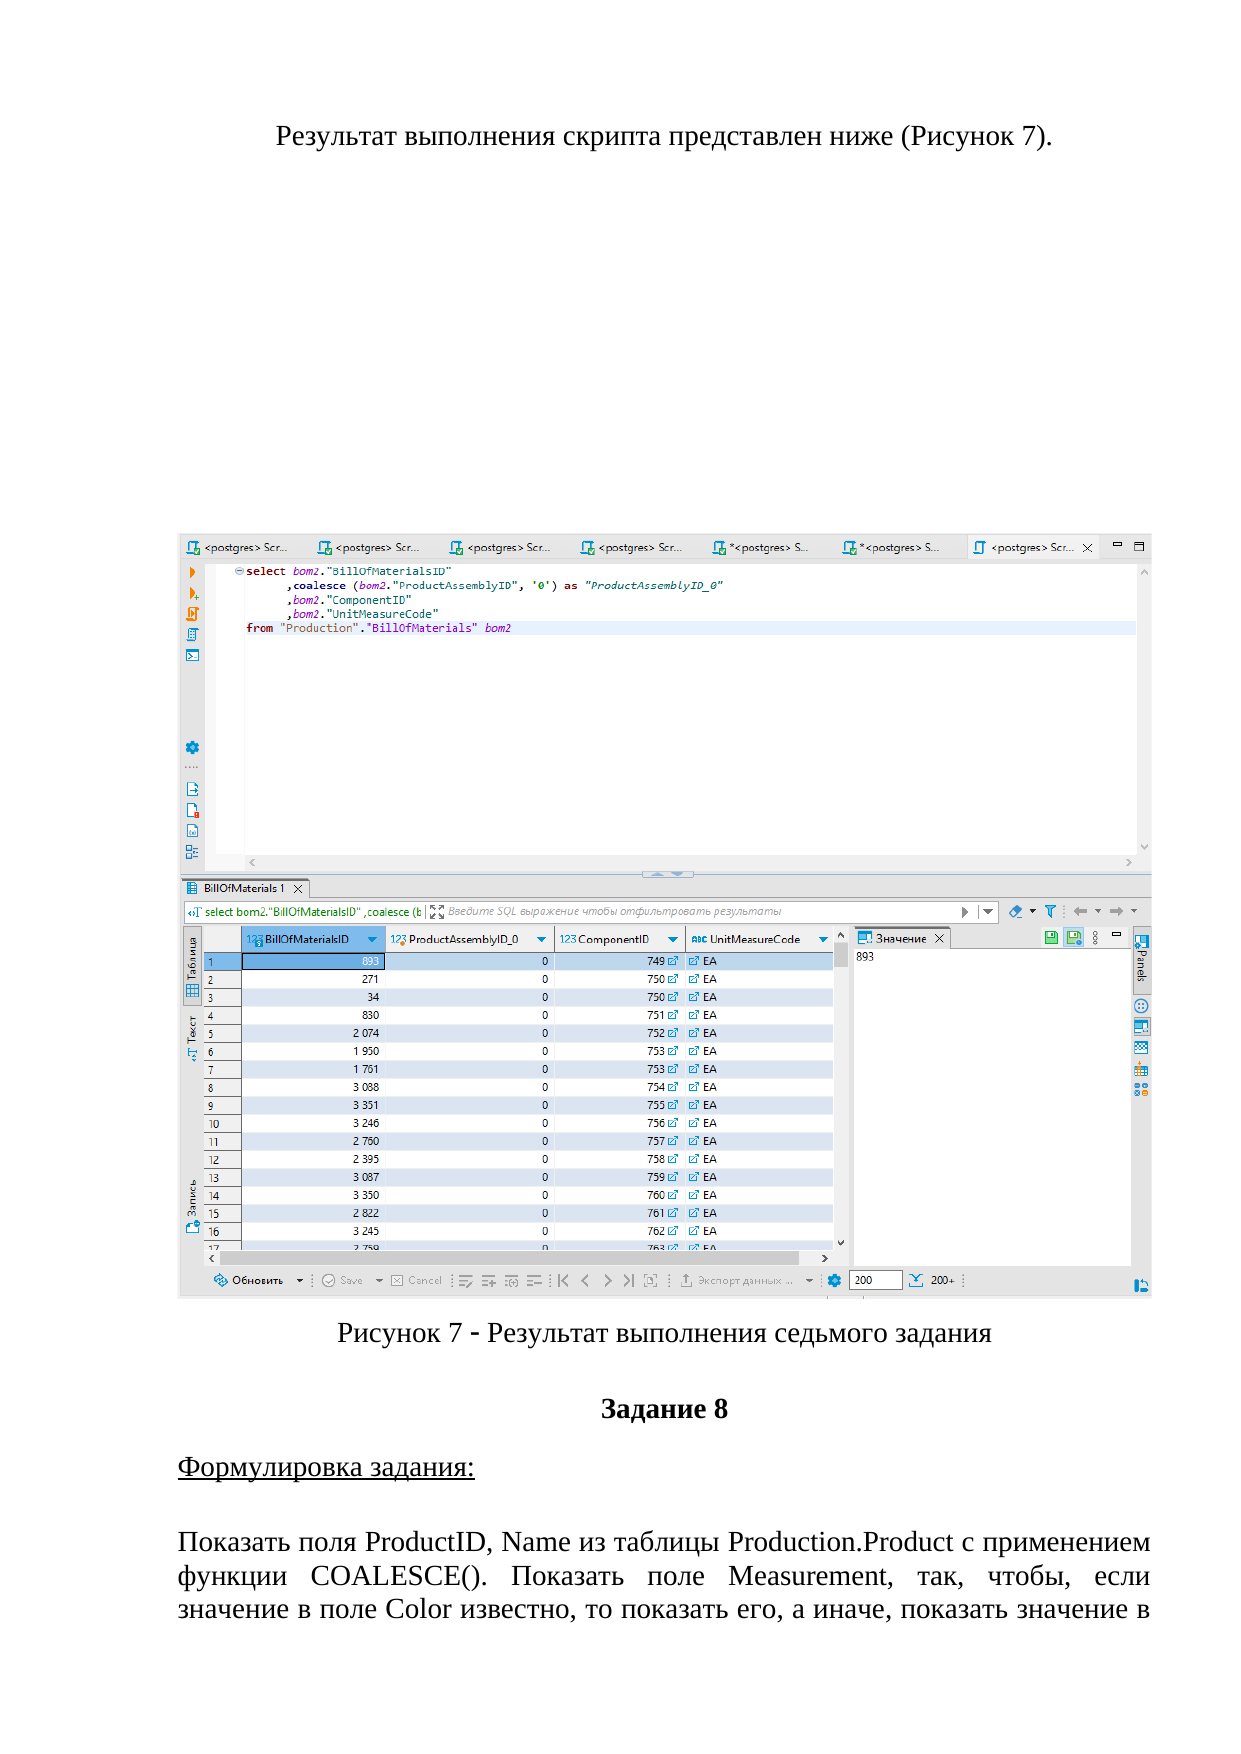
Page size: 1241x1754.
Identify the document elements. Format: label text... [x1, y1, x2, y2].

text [177, 1524, 1152, 1625]
text Результат выполнения скрипта представлен ниже (Рисунок 7). Рисунок 7 Результат выполнения седьмого задания [177, 118, 1152, 533]
text Результат выполнения скрипта представлен ниже (Рисунок 7). Рисунок 7 Результат выполнения седьмого задания [177, 1299, 1152, 1349]
text Задание 8 [177, 1391, 1152, 1424]
picture [177, 533, 1152, 1299]
text Формулировка задания: [177, 1449, 1152, 1483]
